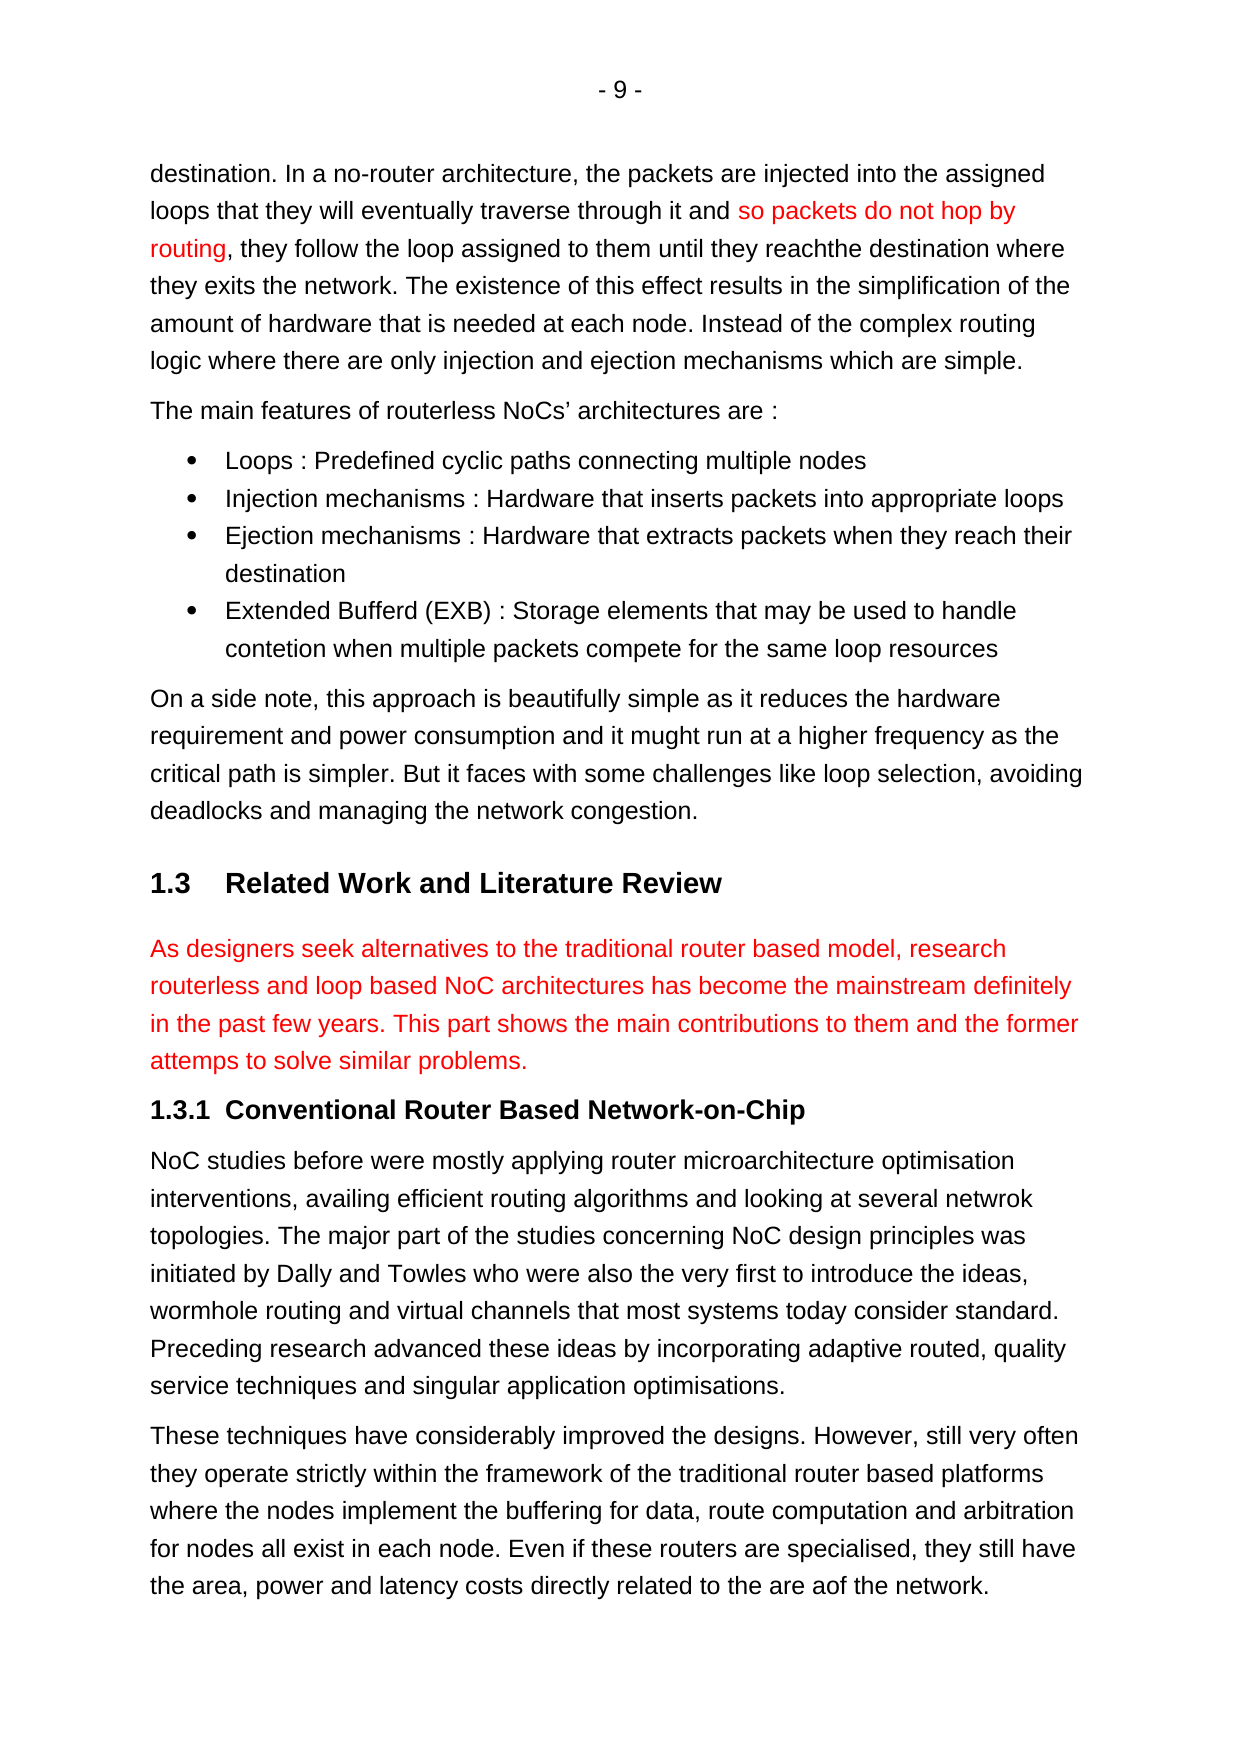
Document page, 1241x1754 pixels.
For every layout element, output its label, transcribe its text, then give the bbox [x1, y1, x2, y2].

list Ejection mechanisms : Hardware that extracts packets when they reach their destination [187, 512, 1090, 587]
text The main features of routerless NoCs’ architectures are : [150, 387, 1090, 425]
text As designers seek alternatives to the traditional router based model, research routerless and loop based NoC architectures has become the mainstream definitely in the past few years. This part shows the main contributions to them and the former attemps to solve similar problems. [150, 925, 1090, 1075]
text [150, 150, 1090, 375]
subtitle Conventional Router Based Network-on-Chip [150, 1087, 1090, 1125]
list Loops : Predefined cyclic paths connecting multiple nodes [187, 437, 1090, 475]
text On a side note, this approach is beautifully simple as it reduces the hardware requirement and power consumption and it mught run at a higher frequency as the critical path is simpler. But it faces with some challenges like loop selection, avoiding deadlocks and managing the network congestion. [150, 675, 1090, 825]
list Injection mechanisms : Hardware that inserts packets into appropriate loops [187, 475, 1090, 512]
text NoC studies before were mostly applying router microarchitecture optimisation interventions, availing efficient routing algorithms and looking at several netwrok topologies. The major part of the studies concerning NoC design principles was initiated by Dally and Towles who were also the very first to introduce the ideas, wormhole routing and virtual channels that most systems today consider standard. Preceding research advanced these ideas by incorporating adaptive routed, quality service techniques and singular application optimisations. [150, 1137, 1090, 1400]
list Extended Bufferd (EXB) : Storage elements that may be used to handle contetion when multiple packets compete for the same loop resources [187, 587, 1090, 662]
text These techniques have considerably improved the designs. However, still very often they operate strictly within the framework of the traditional router based platforms where the nodes implement the buffering for data, route computation and arbitration for nodes all exist in each node. Even if these routers are specialised, they still have the area, power and latency costs directly related to the are aof the network. [150, 1412, 1090, 1600]
subtitle Related Work and Literature Review [150, 862, 1090, 900]
